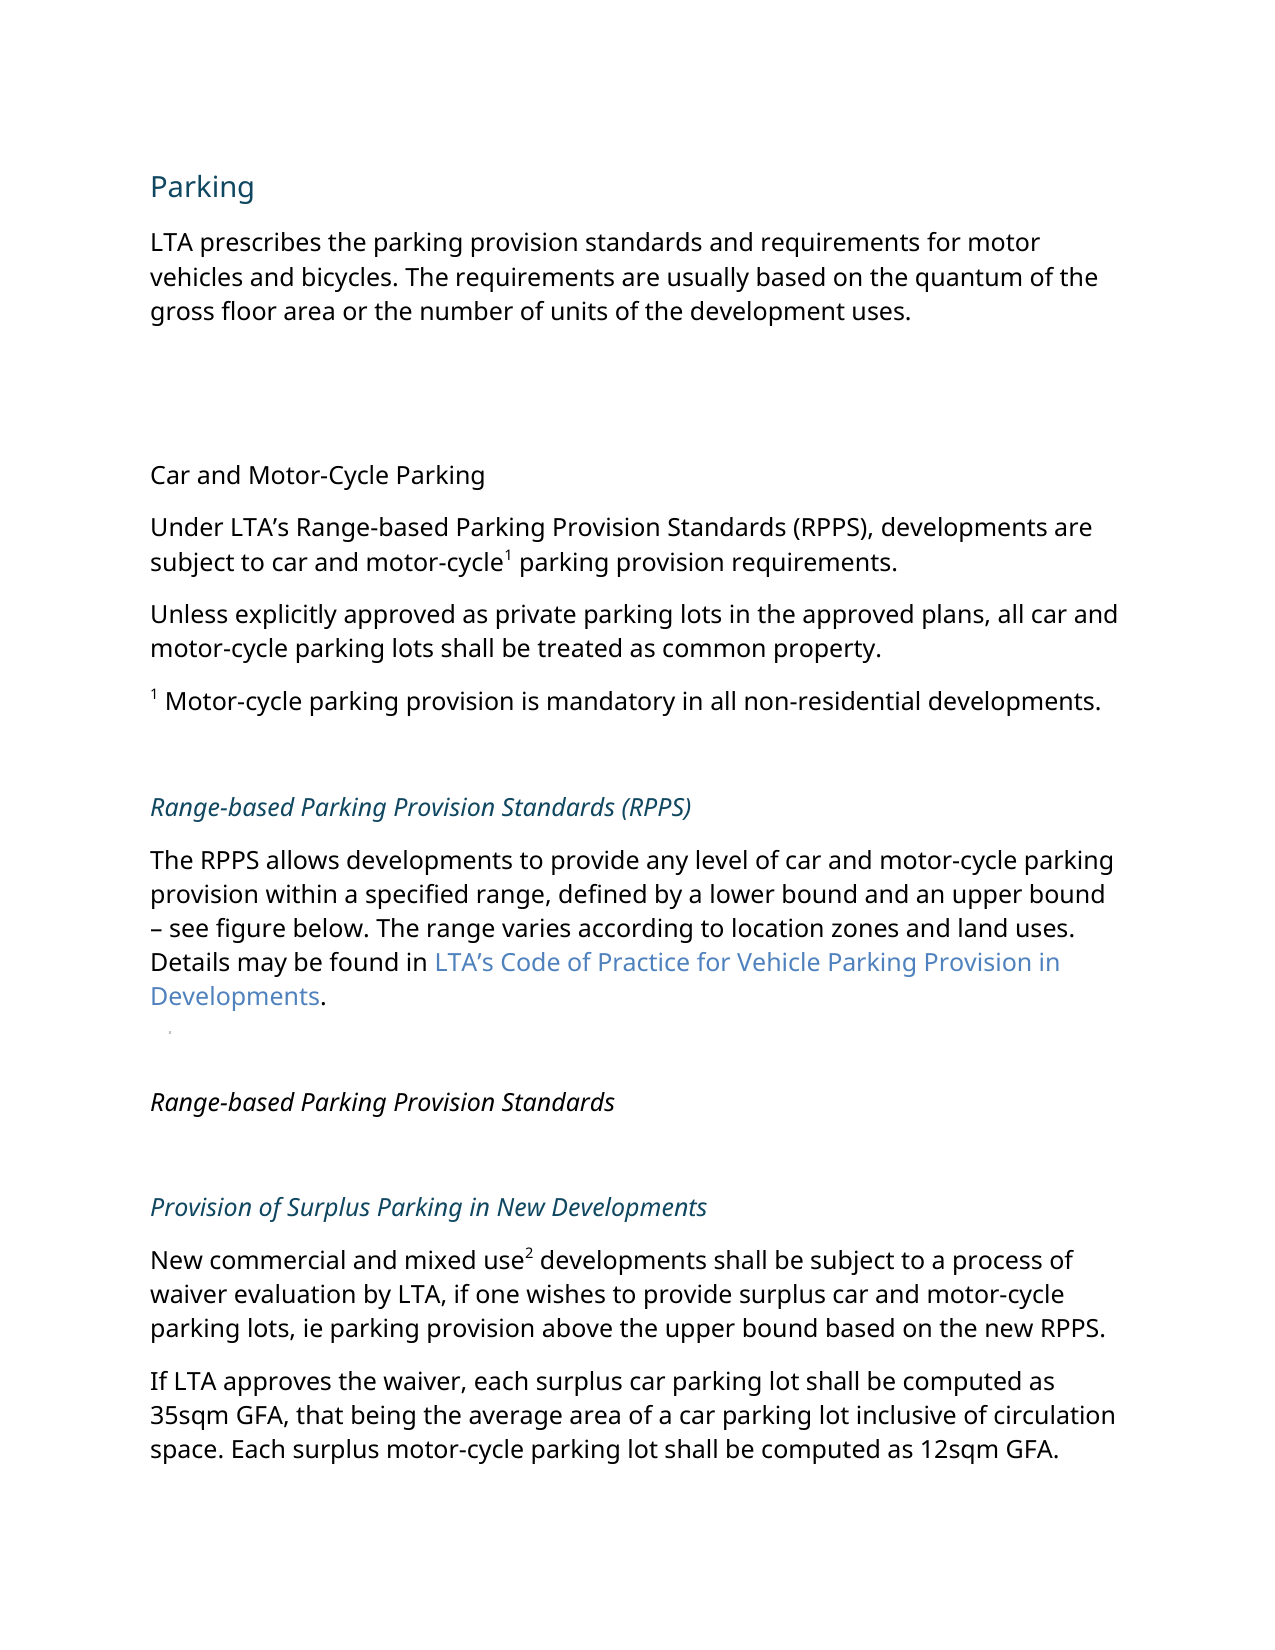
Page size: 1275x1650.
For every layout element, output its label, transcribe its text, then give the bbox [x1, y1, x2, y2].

text Car and Motor-Cycle Parking [150, 457, 1125, 491]
subtitle Range-based Parking Provision Standards (RPPS) [150, 789, 1125, 823]
subtitle Parking [150, 167, 1125, 206]
text 1 Motor-cycle parking provision is mandatory in all non-residential developments. [150, 684, 1125, 718]
subtitle Provision of Surplus Parking in New Developments [150, 1190, 1125, 1224]
text Under LTA’s Range-based Parking Provision Standards (RPPS), developments are subject to car and motor-cycle1 parking provision requirements. [150, 510, 1125, 578]
text The RPPS allows developments to provide any level of car and motor-cycle parking provision within a specified range, defined by a lower bound and an upper bound – see figure below. The range varies according to location zones and land uses. Details may be found in LTA’s Code of Practice for Vehicle Parking Provision in Developments. [150, 842, 1125, 1013]
text LTA prescribes the parking provision standards and requirements for motor vehicles and bicycles. The requirements are usually based on the quantum of the gross floor area or the number of units of the development uses. [150, 225, 1125, 327]
text Unless explicitly approved as private parking lots in the approved plans, all car and motor-cycle parking lots shall be treated as common property. [150, 597, 1125, 665]
text New commercial and mixed use2 developments shall be subject to a process of waiver evaluation by LTA, if one wishes to provide surplus car and motor-cycle parking lots, ie parking provision above the upper bound based on the new RPPS. [150, 1243, 1125, 1345]
text Range-based Parking Provision Standards [150, 1084, 1125, 1118]
text If LTA approves the waiver, each surplus car parking lot shall be computed as 35sqm GFA, that being the average area of a car parking lot inclusive of circulation space. Each surplus motor-cycle parking lot shall be computed as 12sqm GFA. [150, 1363, 1125, 1466]
